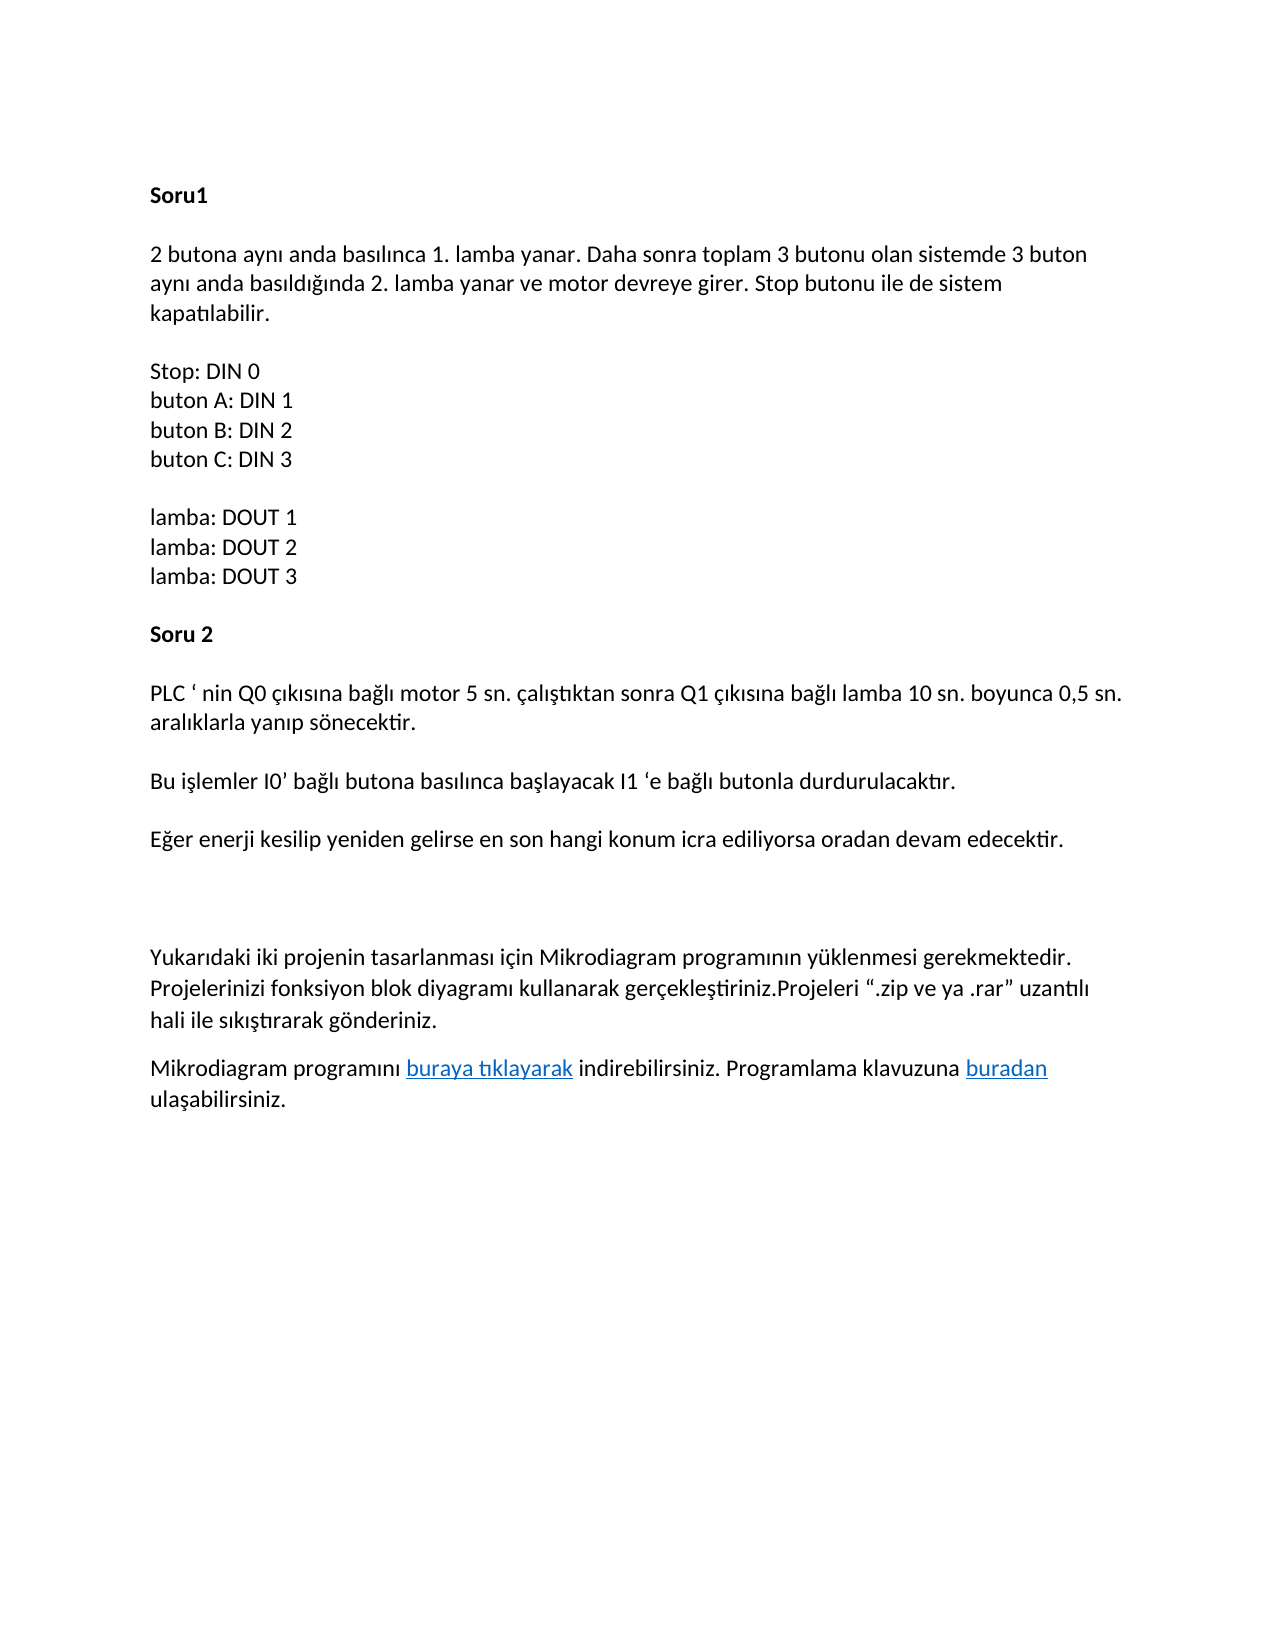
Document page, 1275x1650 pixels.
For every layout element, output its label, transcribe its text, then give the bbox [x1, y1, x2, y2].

text 2 butona aynı anda basılınca 1. lamba yanar. Daha sonra toplam 3 butonu olan sistemde 3 buton aynı anda basıldığında 2. lamba yanar ve motor devreye girer. Stop butonu ile de sistem kapatılabilir. [150, 239, 1125, 327]
text buton C: DIN 3 [150, 444, 1125, 473]
text Soru1 [150, 181, 1125, 210]
text Stop: DIN 0 [150, 356, 1125, 385]
text PLC ‘ nin Q0 çıkısına bağlı motor 5 sn. çalıştıktan sonra Q1 çıkısına bağlı lamba 10 sn. boyunca 0,5 sn. aralıklarla yanıp sönecektir. [150, 678, 1125, 737]
text lamba: DOUT 1 [150, 502, 1125, 532]
text lamba: DOUT 2 [150, 532, 1125, 561]
text Yukarıdaki iki projenin tasarlanması için Mikrodiagram programının yüklenmesi gerekmektedir. Projelerinizi fonksiyon blok diyagramı kullanarak gerçekleştiriniz.Projeleri “.zip ve ya .rar” uzantılı hali ile sıkıştırarak gönderiniz. [150, 942, 1125, 1034]
text Mikrodiagram programını buraya tıklayarak indirebilirsiniz. Programlama klavuzuna buradan ulaşabilirsiniz. [150, 1053, 1125, 1114]
text lamba: DOUT 3 [150, 561, 1125, 590]
text Eğer enerji kesilip yeniden gelirse en son hangi konum icra ediliyorsa oradan devam edecektir. [150, 824, 1125, 854]
text Soru 2 [150, 619, 1125, 649]
text buton B: DIN 2 [150, 415, 1125, 444]
text buton A: DIN 1 [150, 385, 1125, 415]
text Bu işlemler I0’ bağlı butona basılınca başlayacak I1 ‘e bağlı butonla durdurulacaktır. [150, 766, 1125, 795]
